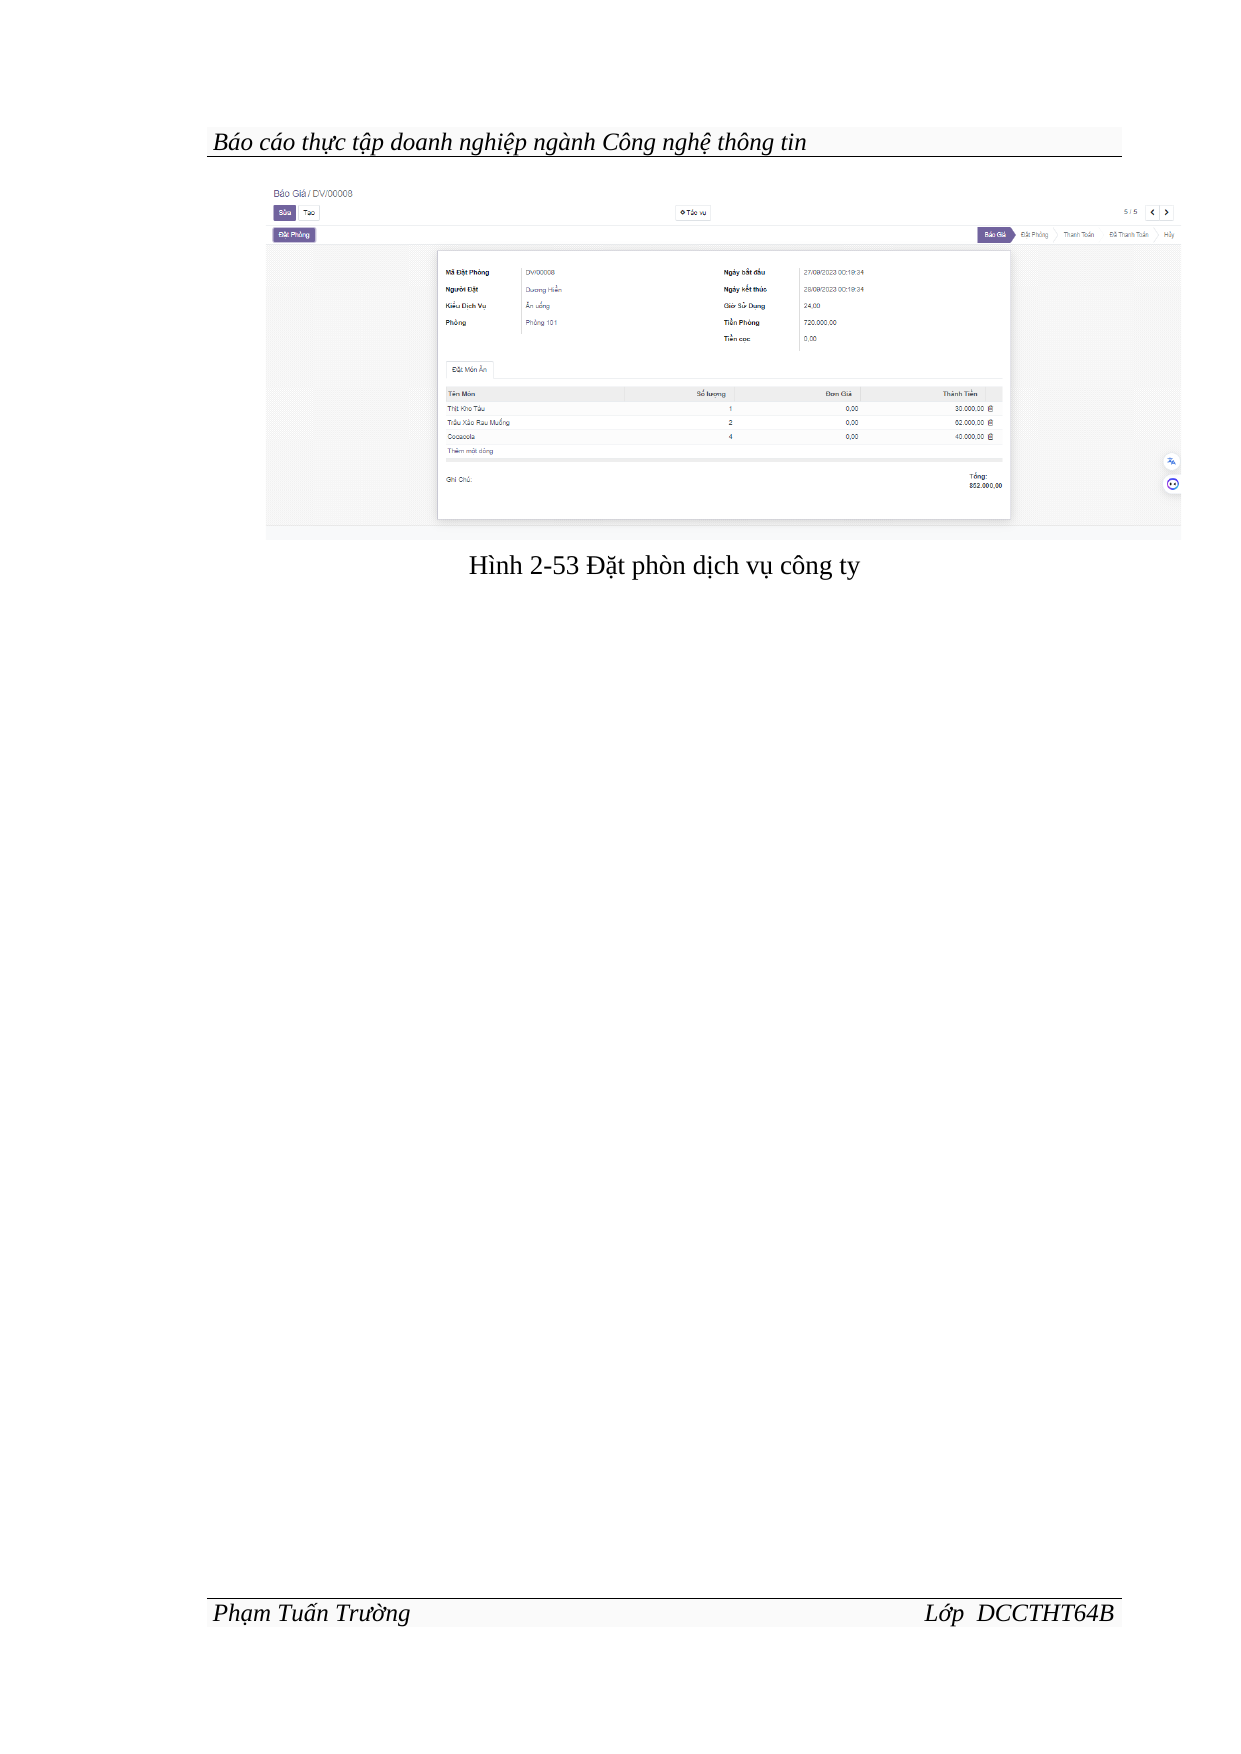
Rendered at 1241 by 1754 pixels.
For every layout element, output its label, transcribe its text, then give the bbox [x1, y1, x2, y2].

picture [265, 185, 1182, 540]
